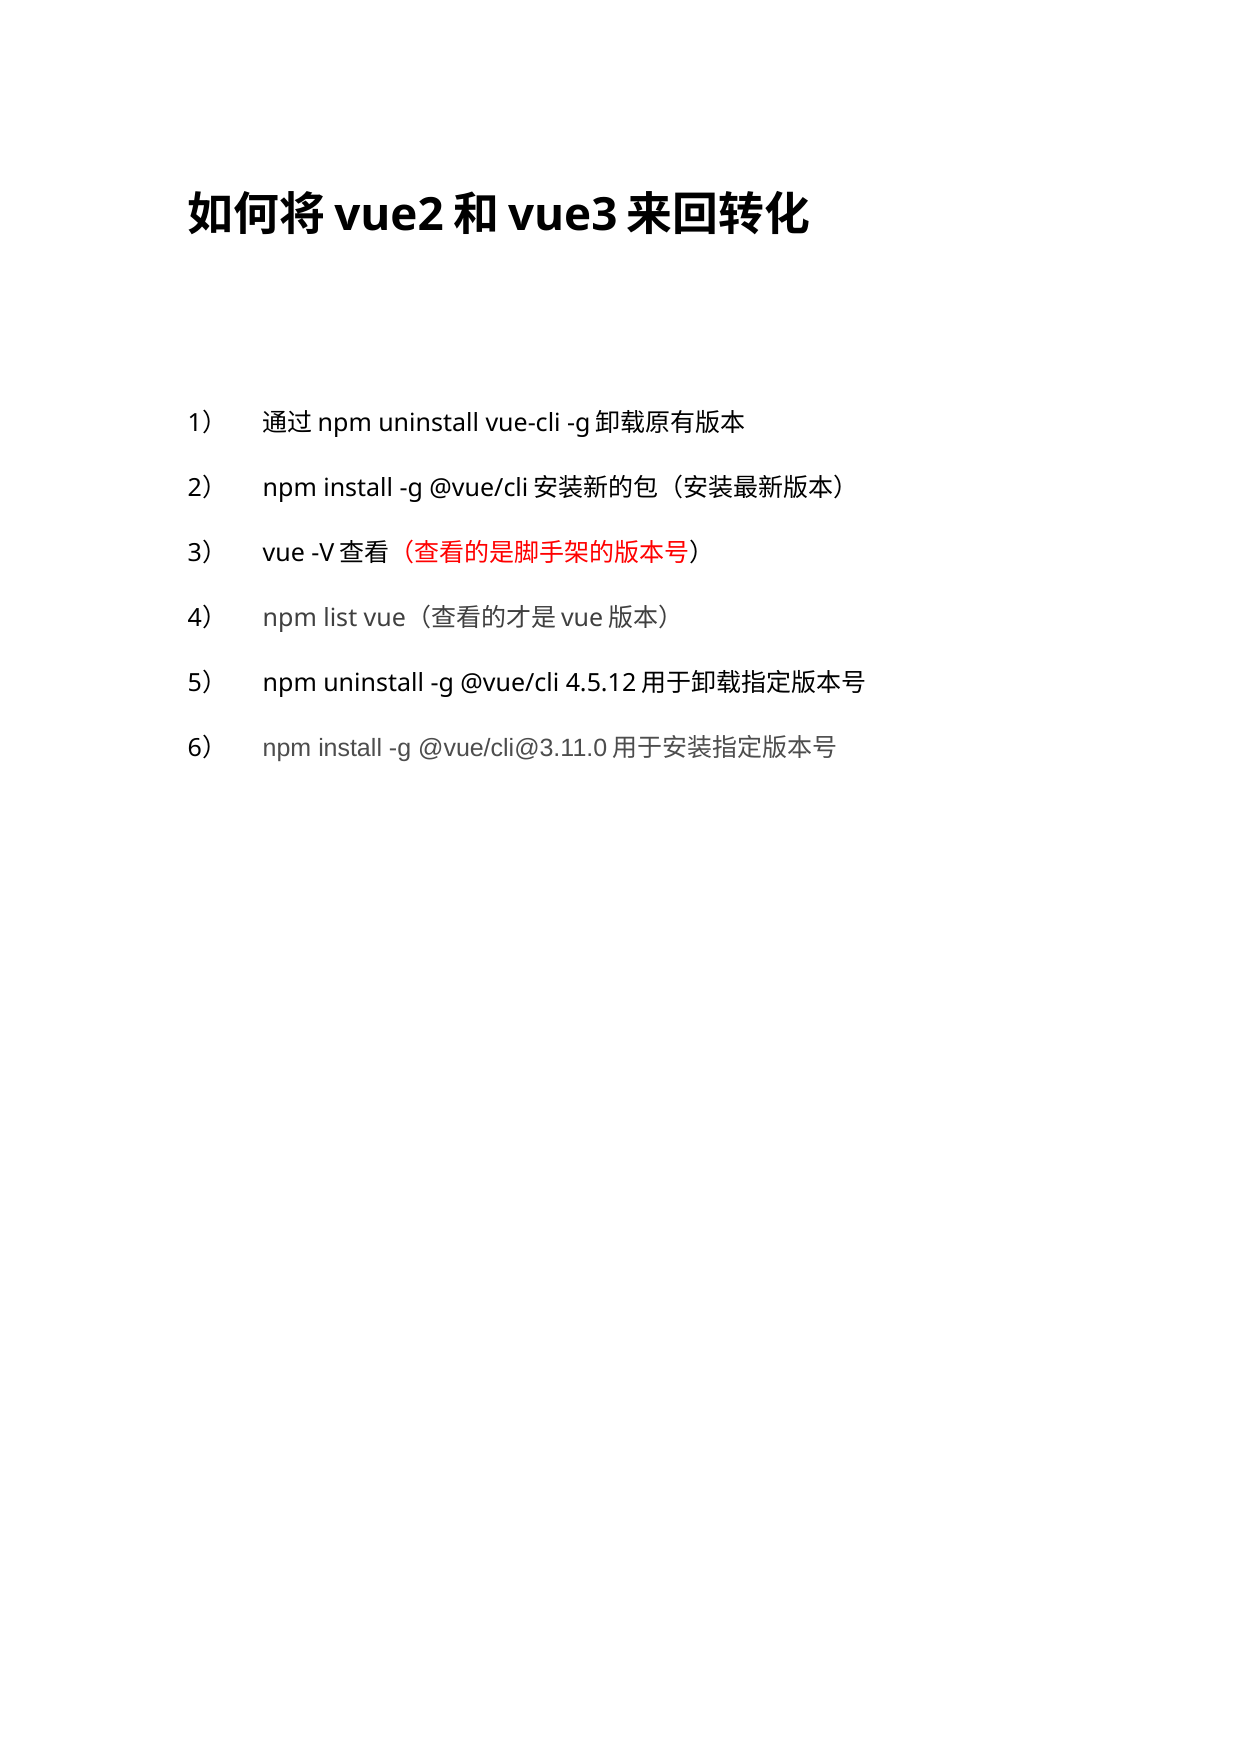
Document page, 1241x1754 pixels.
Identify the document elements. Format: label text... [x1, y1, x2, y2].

list vue -V查看（查看的是脚手架的版本号） [187, 518, 1053, 583]
list npm list vue（查看的才是vue版本） [187, 583, 1053, 648]
list 通过npm uninstall vue-cli -g卸载原有版本 [187, 388, 1053, 453]
list npm install -g @vue/cli@3.11.0用于安装指定版本号 [187, 713, 1053, 778]
subtitle 如何将vue2和vue3来回转化 [187, 162, 1053, 259]
list npm install -g @vue/cli安装新的包（安装最新版本） [187, 453, 1053, 518]
list npm uninstall -g @vue/cli 4.5.12用于卸载指定版本号 [187, 648, 1053, 713]
